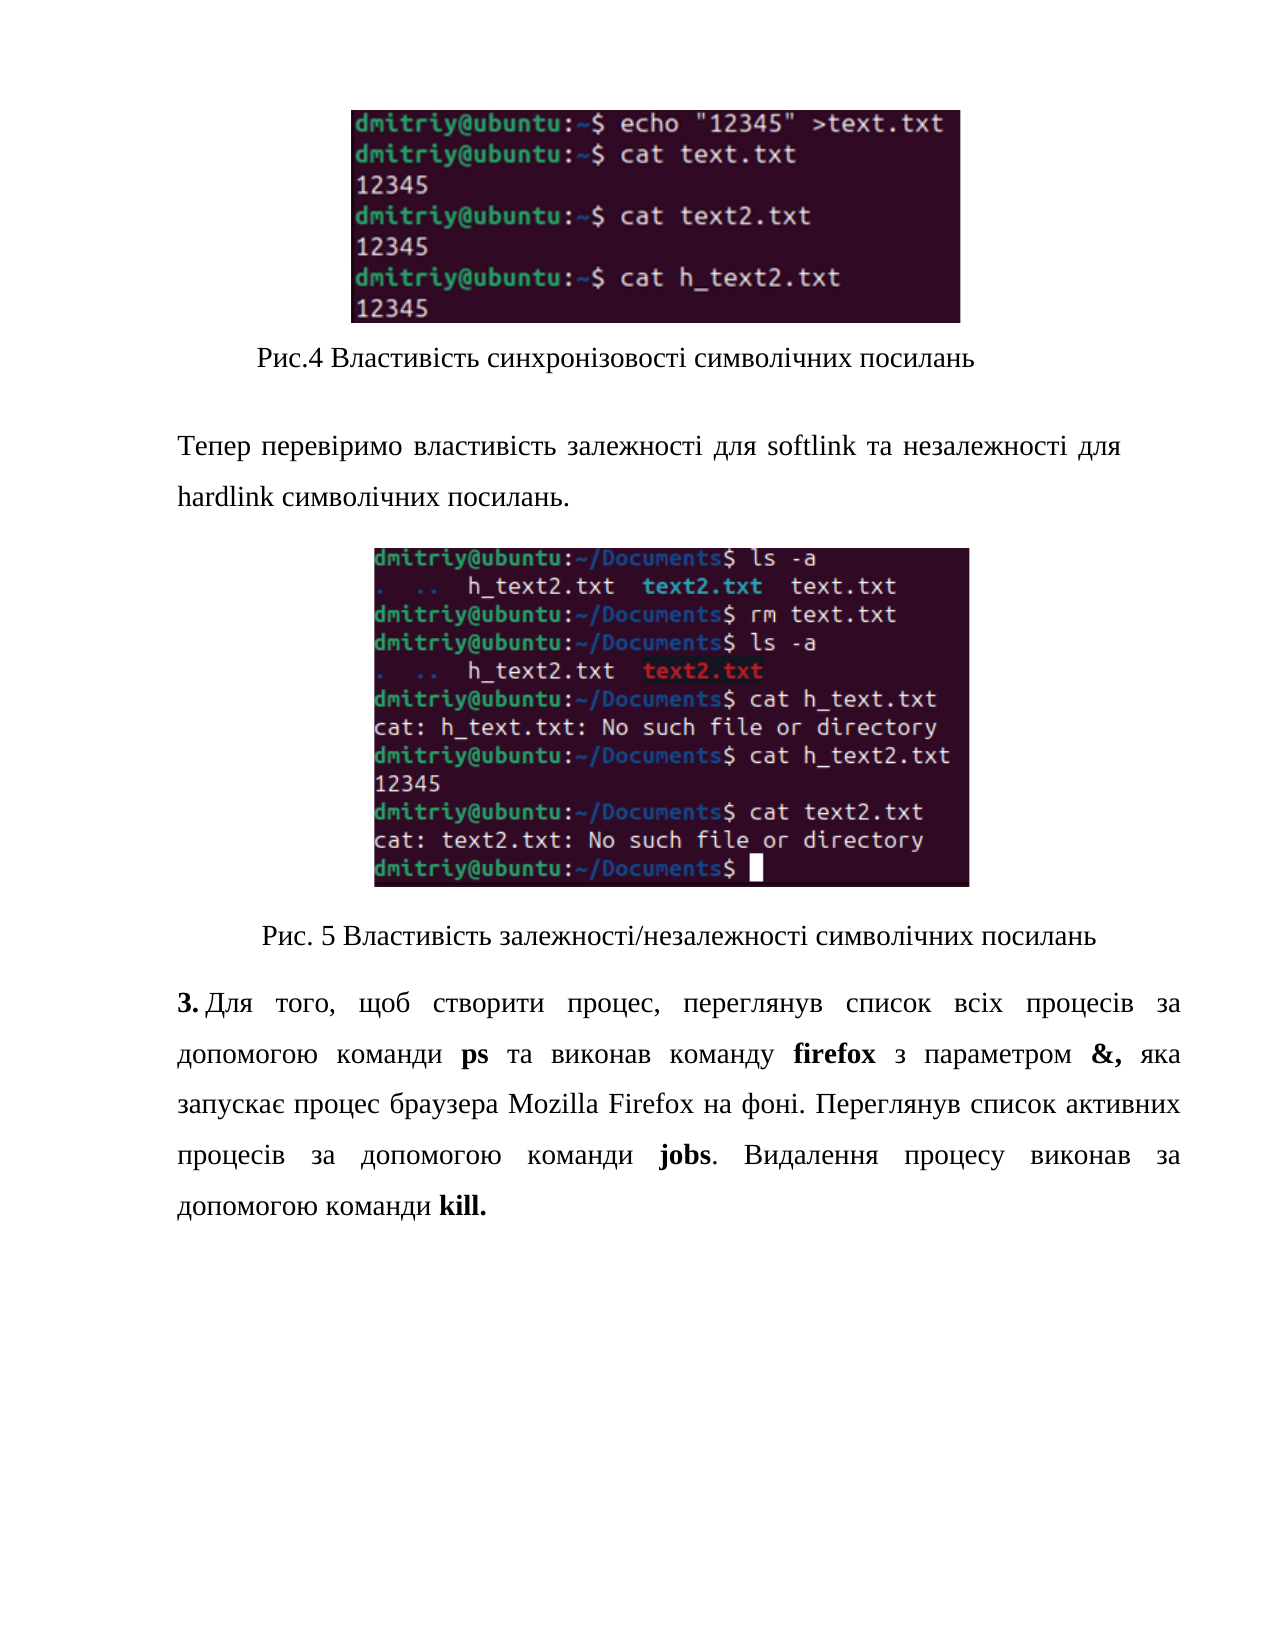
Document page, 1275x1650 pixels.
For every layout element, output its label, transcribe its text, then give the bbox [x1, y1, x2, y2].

text Рис. 5 Властивість залежності/незалежності символічних посилань [261, 918, 1097, 952]
picture [351, 110, 961, 323]
picture [374, 548, 970, 887]
text Рис.4 Властивість синхронізовості символічних посилань [177, 340, 1054, 373]
text Тепер перевіримо властивість залежності для softlink та незалежності для hardlink символічних посилань. [177, 428, 1179, 512]
list Для того, щоб створити процес, переглянув список всіх процесів за допомогою команди ps та виконав команду firefox з параметром &, яка запускає процес браузера Mozilla Firefox на фоні. Переглянув список активних процесів за допомогою команди jobs. Видалення процесу виконав за допомогою команди kill. [177, 985, 1181, 1221]
